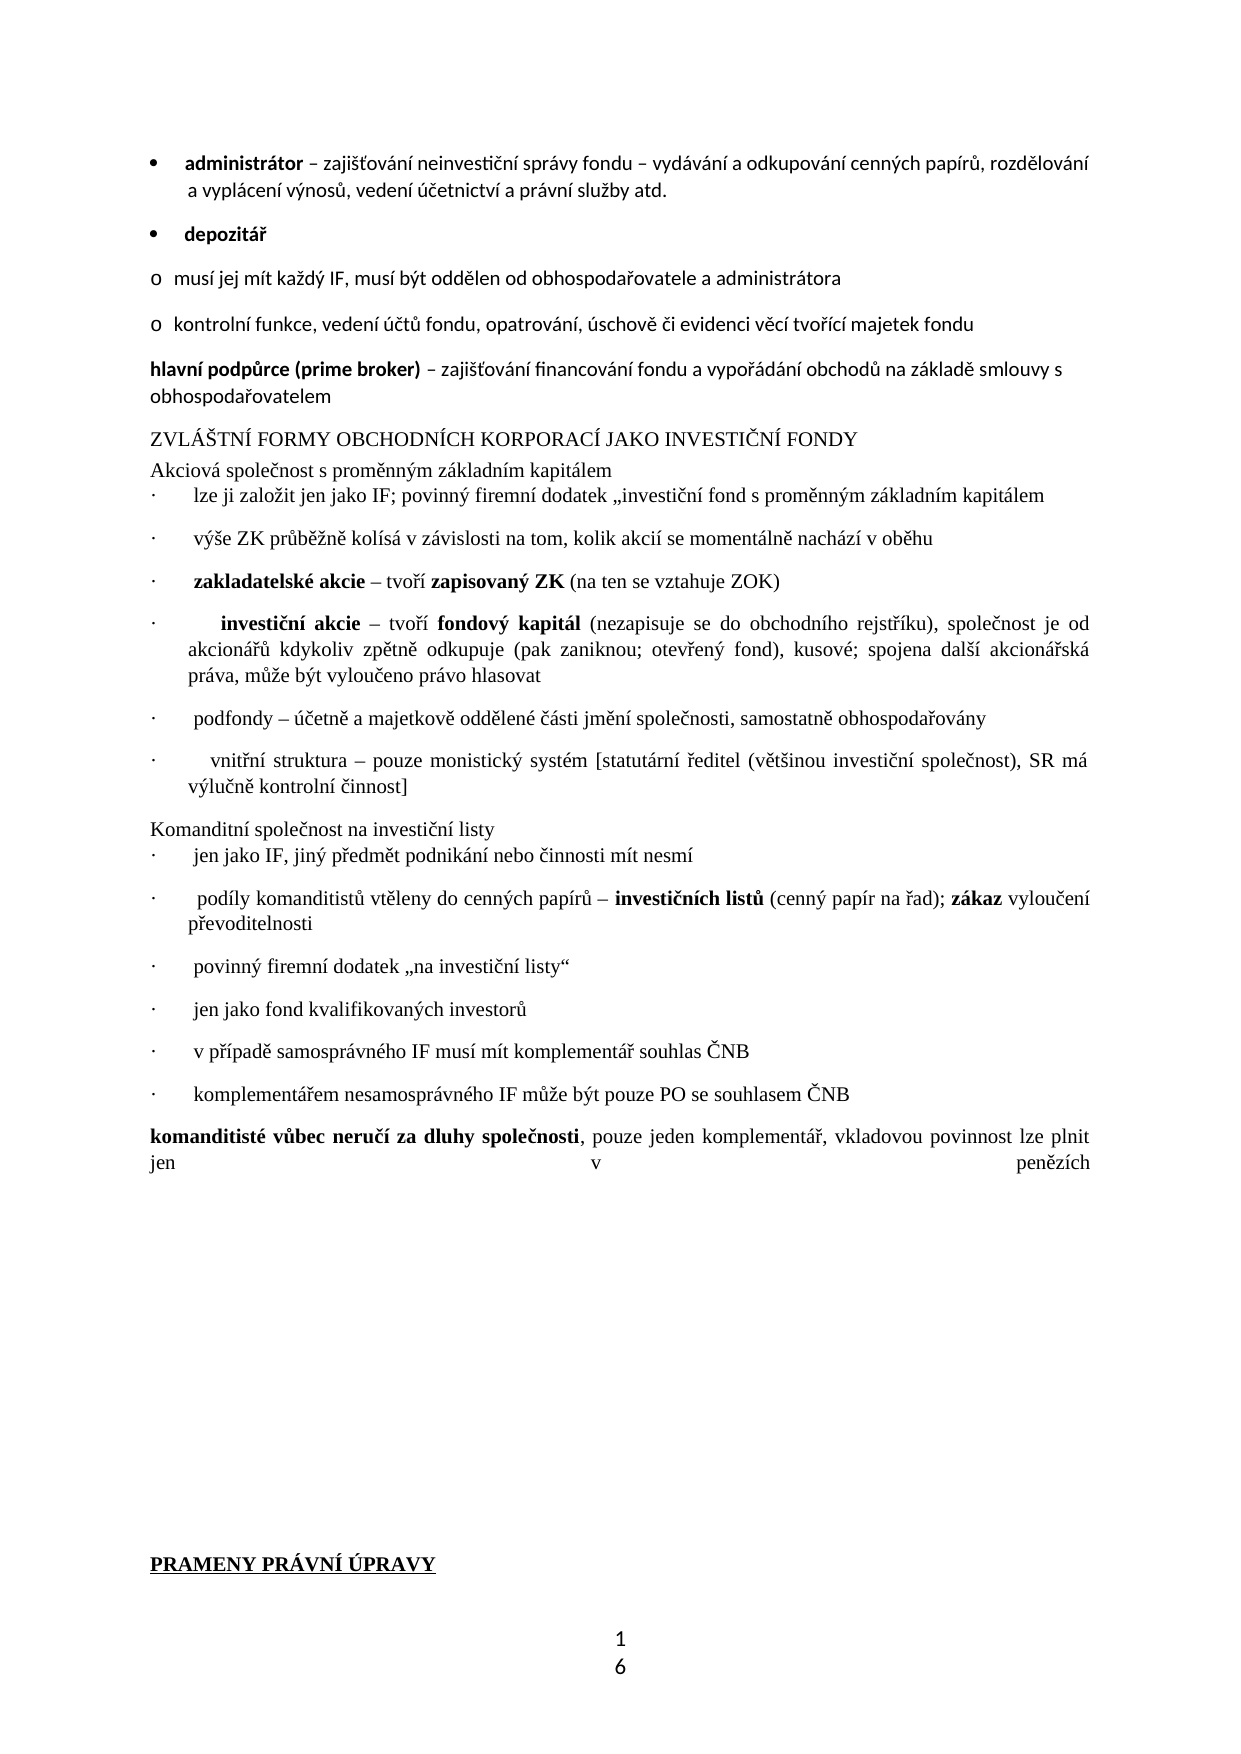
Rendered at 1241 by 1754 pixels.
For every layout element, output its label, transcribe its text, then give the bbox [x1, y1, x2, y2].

text o kontrolní funkce, vedení účtů fondu, opatrování, úschově či evidenci věcí tvořící majetek fondu [150, 311, 1090, 337]
text · komplementářem nesamosprávného IF může být pouze PO se souhlasem ČNB [150, 1082, 1090, 1106]
text · jen jako fond kvalifikovaných investorů [150, 997, 1090, 1021]
text hlavní podpůrce (prime broker) – zajišťování financování fondu a vypořádání obchodů na základě smlouvy s obhospodařovatelem [150, 356, 1090, 409]
text · povinný firemní dodatek „na investiční listy“ [150, 954, 1090, 978]
text · vnitřní struktura – pouze monistický systém [statutární ředitel (většinou investiční společnost), SR má výlučně kontrolní činnost] [150, 748, 1090, 798]
text · zakladatelské akcie – tvoří zapisovaný ZK (na ten se vztahuje ZOK) [150, 569, 1090, 593]
text · podíly komanditistů vtěleny do cenných papírů – investičních listů (cenný papír na řad); zákaz vyloučení převoditelnosti [150, 885, 1090, 935]
text  depozitář [150, 221, 1090, 247]
subtitle Akciová společnost s proměnným základním kapitálem [150, 457, 1090, 482]
subtitle Komanditní společnost na investiční listy [150, 817, 1090, 841]
text komanditisté vůbec neručí za dluhy společnosti, pouze jeden komplementář, vkladovou povinnost lze plnit jen v penězích [150, 1124, 1090, 1235]
text · výše ZK průběžně kolísá v závislosti na tom, kolik akcií se momentálně nachází v oběhu [150, 526, 1090, 550]
text PRAMENY PRÁVNÍ ÚPRAVY [150, 1552, 1090, 1576]
text · investiční akcie – tvoří fondový kapitál (nezapisuje se do obchodního rejstříku), společnost je od akcionářů kdykoliv zpětně odkupuje (pak zaniknou; otevřený fond), kusové; spojena další akcionářská práva, může být vyloučeno právo hlasovat [150, 611, 1090, 687]
text  administrátor – zajišťování neinvestiční správy fondu – vydávání a odkupování cenných papírů, rozdělování a vyplácení výnosů, vedení účetnictví a právní služby atd. [150, 150, 1090, 203]
text · v případě samosprávného IF musí mít komplementář souhlas ČNB [150, 1039, 1090, 1063]
text o musí jej mít každý IF, musí být oddělen od obhospodařovatele a administrátora [150, 266, 1090, 292]
text · podfondy – účetně a majetkově oddělené části jmění společnosti, samostatně obhospodařovány [150, 706, 1090, 730]
subtitle ZVLÁŠTNÍ FORMY OBCHODNÍCH KORPORACÍ JAKO INVESTIČNÍ FONDY [150, 427, 1090, 451]
text · jen jako IF, jiný předmět podnikání nebo činnosti mít nesmí [150, 843, 1090, 867]
text · lze ji založit jen jako IF; povinný firemní dodatek „investiční fond s proměnným základním kapitálem [150, 483, 1090, 507]
